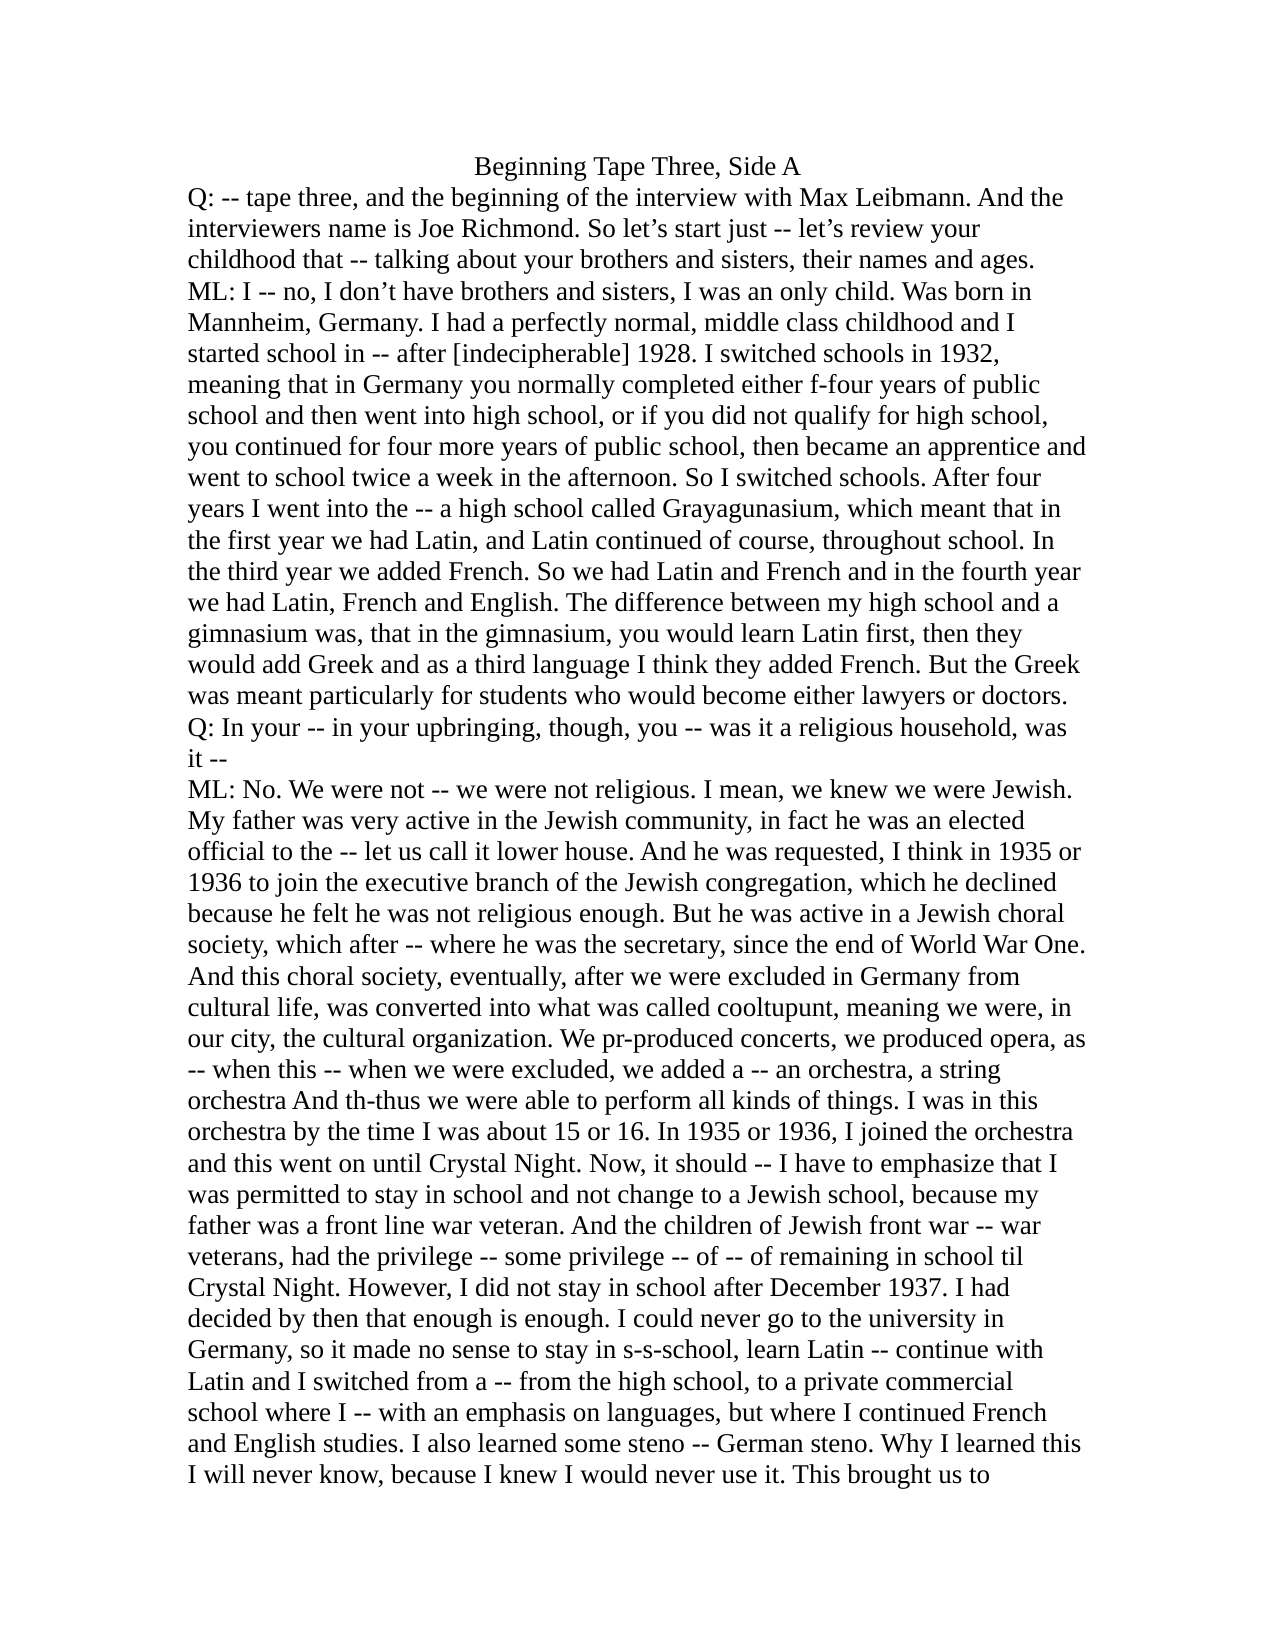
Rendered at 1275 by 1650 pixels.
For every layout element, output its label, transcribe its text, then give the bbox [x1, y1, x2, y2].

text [187, 773, 1087, 1489]
text ML: I -- no, I don’t have brothers and sisters, I was an only child. Was born in Mannheim, Germany. I had a perfectly normal, middle class childhood and I started school in -- after [indecipherable] 1928. I switched schools in 1932, meaning that in Germany you normally completed either f-four years of public school and then went into high school, or if you did not qualify for high school, you continued for four more years of public school, then became an apprentice and went to school twice a week in the afternoon. So I switched schools. After four years I went into the -- a high school called Grayagunasium, which meant that in the first year we had Latin, and Latin continued of course, throughout school. In the third year we added French. So we had Latin and French and in the fourth year we had Latin, French and English. The difference between my high school and a gimnasium was, that in the gimnasium, you would learn Latin first, then they would add Greek and as a third language I think they added French. But the Greek was meant particularly for students who would become either lawyers or doctors. [187, 274, 1087, 711]
text Q: In your -- in your upbringing, though, you -- was it a religious household, was it -- [187, 711, 1087, 773]
text Q: -- tape three, and the beginning of the interview with Max Leibmann. And the interviewers name is Joe Richmond. So let’s start just -- let’s review your childhood that -- talking about your brothers and sisters, their names and ages. [187, 181, 1087, 274]
text End of Tape Two, Side BBeginning Tape Three, Side A [187, 150, 1087, 181]
